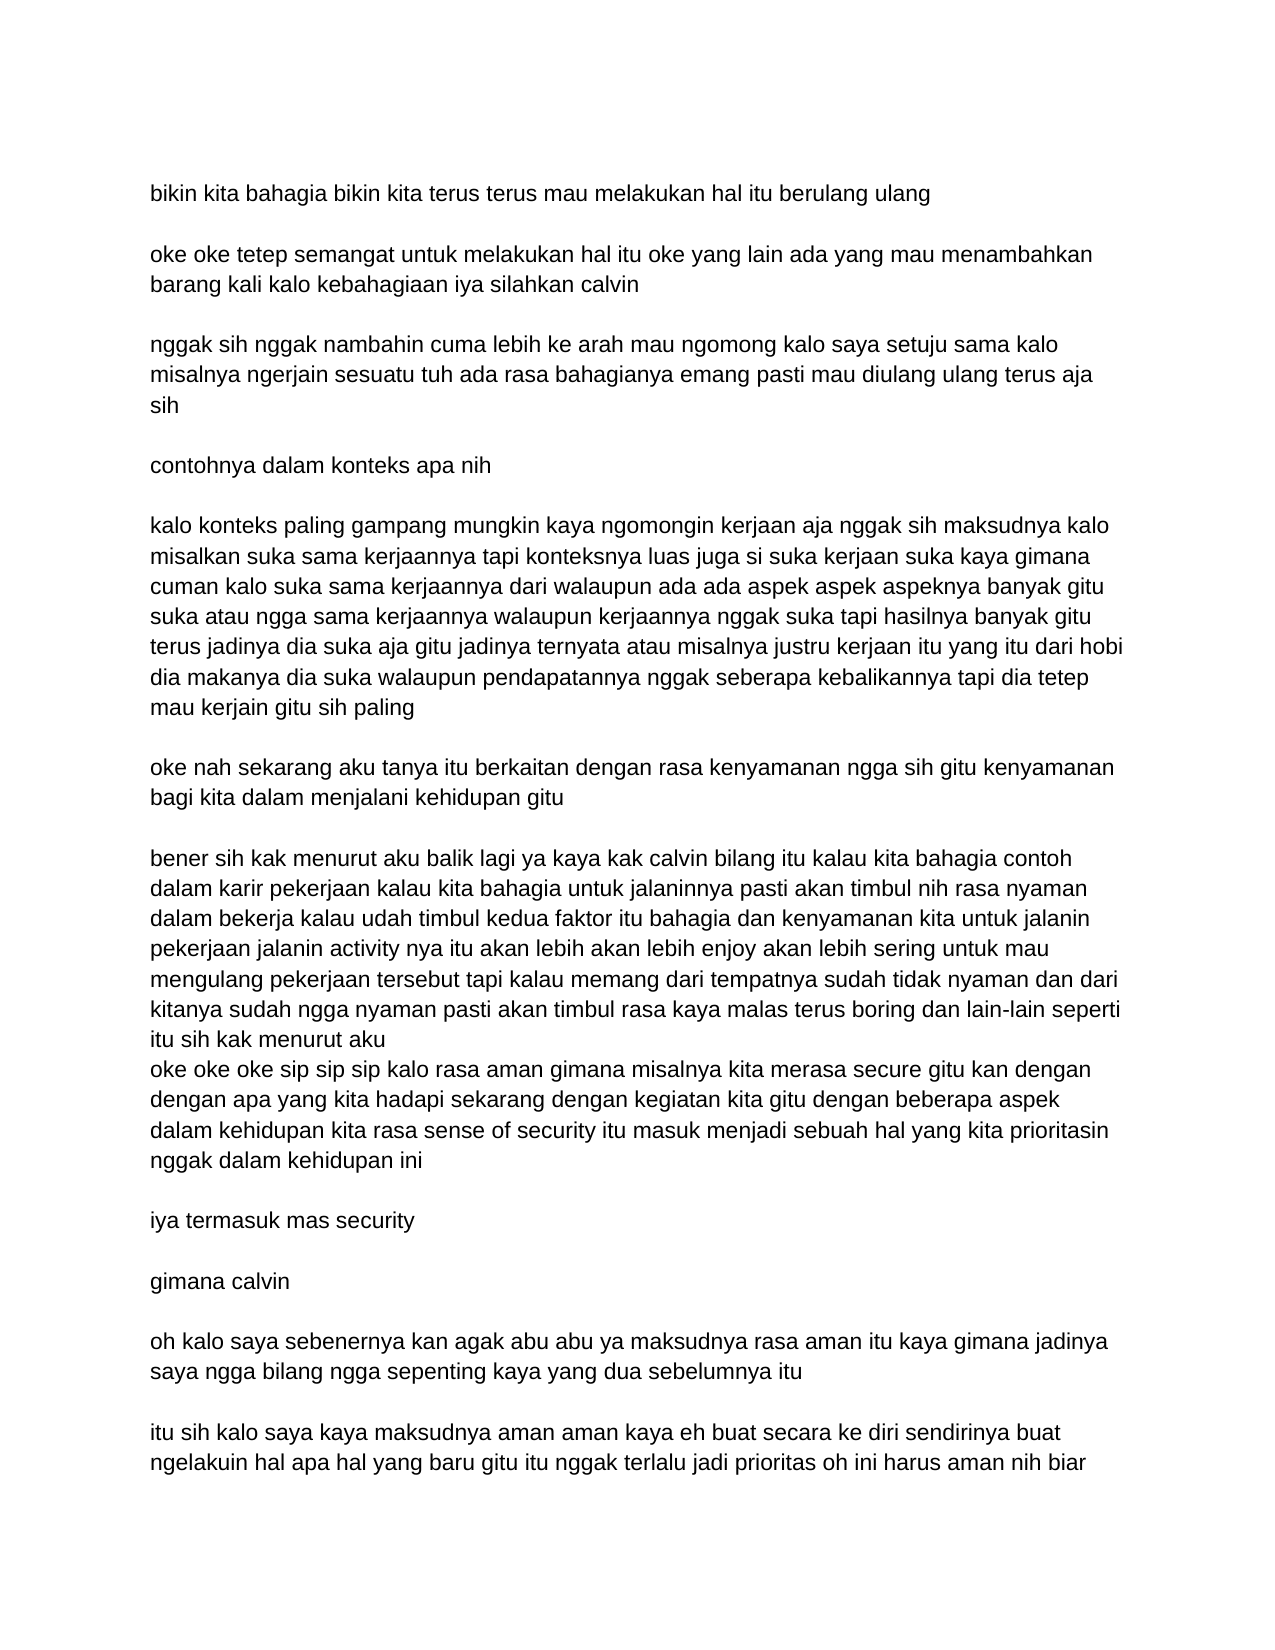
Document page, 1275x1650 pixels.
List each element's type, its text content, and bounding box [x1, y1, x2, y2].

text gimana calvin [150, 1268, 1125, 1294]
text contohnya dalam konteks apa nih [150, 452, 1125, 478]
text oke oke oke sip sip sip kalo rasa aman gimana misalnya kita merasa secure gitu kan dengan dengan apa yang kita hadapi sekarang dengan kegiatan kita gitu dengan beberapa aspek dalam kehidupan kita rasa sense of security itu masuk menjadi sebuah hal yang kita prioritasin nggak dalam kehidupan ini [150, 1056, 1125, 1173]
text oke oke tetep semangat untuk melakukan hal itu oke yang lain ada yang mau menambahkan barang kali kalo kebahagiaan iya silahkan calvin [150, 241, 1125, 297]
text nggak sih nggak nambahin cuma lebih ke arah mau ngomong kalo saya setuju sama kalo misalnya ngerjain sesuatu tuh ada rasa bahagianya emang pasti mau diulang ulang terus aja sih [150, 331, 1125, 418]
text bener sih kak menurut aku balik lagi ya kaya kak calvin bilang itu kalau kita bahagia contoh dalam karir pekerjaan kalau kita bahagia untuk jalaninnya pasti akan timbul nih rasa nyaman dalam bekerja kalau udah timbul kedua faktor itu bahagia dan kenyamanan kita untuk jalanin pekerjaan jalanin activity nya itu akan lebih akan lebih enjoy akan lebih sering untuk mau mengulang pekerjaan tersebut tapi kalau memang dari tempatnya sudah tidak nyaman dan dari kitanya sudah ngga nyaman pasti akan timbul rasa kaya malas terus boring dan lain-lain seperti itu sih kak menurut aku [150, 845, 1125, 1052]
text iya termasuk mas security [150, 1207, 1125, 1234]
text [150, 1419, 1125, 1475]
text kalo konteks paling gampang mungkin kaya ngomongin kerjaan aja nggak sih maksudnya kalo misalkan suka sama kerjaannya tapi konteksnya luas juga si suka kerjaan suka kaya gimana cuman kalo suka sama kerjaannya dari walaupun ada ada aspek aspek aspeknya banyak gitu suka atau ngga sama kerjaannya walaupun kerjaannya nggak suka tapi hasilnya banyak gitu terus jadinya dia suka aja gitu jadinya ternyata atau misalnya justru kerjaan itu yang itu dari hobi dia makanya dia suka walaupun pendapatannya nggak seberapa kebalikannya tapi dia tetep mau kerjain gitu sih paling [150, 512, 1125, 720]
text bikin kita bahagia bikin kita terus terus mau melakukan hal itu berulang ulang [150, 180, 1125, 207]
text oke nah sekarang aku tanya itu berkaitan dengan rasa kenyamanan ngga sih gitu kenyamanan bagi kita dalam menjalani kehidupan gitu [150, 754, 1125, 811]
text oh kalo saya sebenernya kan agak abu abu ya maksudnya rasa aman itu kaya gimana jadinya saya ngga bilang ngga sepenting kaya yang dua sebelumnya itu [150, 1328, 1125, 1385]
